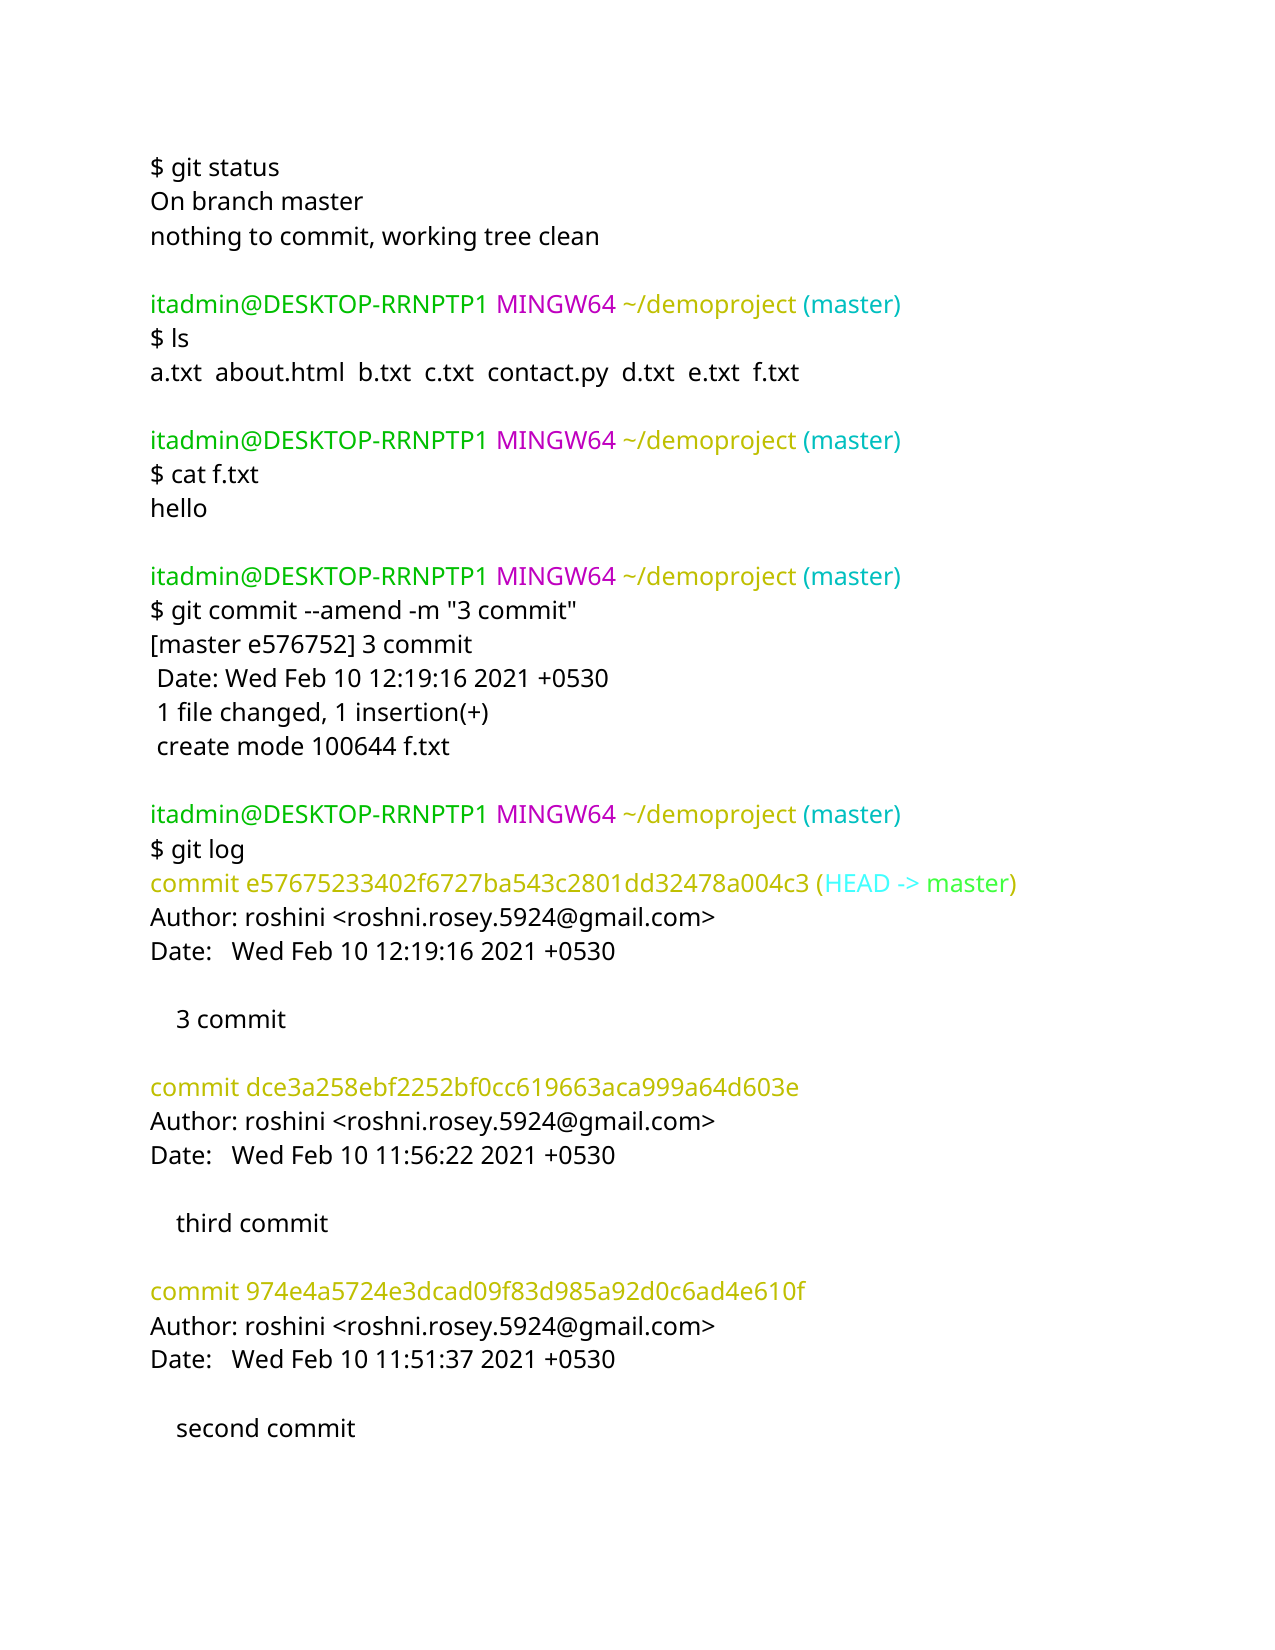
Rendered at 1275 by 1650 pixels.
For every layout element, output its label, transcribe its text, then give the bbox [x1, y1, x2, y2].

text Date: Wed Feb 10 12:19:16 2021 +0530 [150, 661, 1125, 695]
text Date: Wed Feb 10 11:51:37 2021 +0530 [150, 1342, 1125, 1376]
text $ git status [150, 150, 1125, 184]
text 3 commit [150, 1002, 1125, 1036]
text $ cat f.txt [150, 457, 1125, 491]
text hello [150, 491, 1125, 525]
text Author: roshini <roshni.rosey.5924@gmail.com> [150, 899, 1125, 933]
text $ git log [150, 831, 1125, 865]
text Date: Wed Feb 10 12:19:16 2021 +0530 [150, 933, 1125, 967]
text third commit [150, 1206, 1125, 1240]
text itadmin@DESKTOP-RRNPTP1 MINGW64 ~/demoproject (master) [150, 559, 1125, 593]
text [150, 286, 1125, 320]
text $ ls [150, 320, 1125, 354]
text commit e57675233402f6727ba543c2801dd32478a004c3 (HEAD -> master) [150, 865, 1125, 899]
text itadmin@DESKTOP-RRNPTP1 MINGW64 ~/demoproject (master) [150, 422, 1125, 457]
text second commit [150, 1410, 1125, 1444]
text Author: roshini <roshni.rosey.5924@gmail.com> [150, 1104, 1125, 1138]
text commit dce3a258ebf2252bf0cc619663aca999a64d603e [150, 1070, 1125, 1104]
text On branch master [150, 184, 1125, 218]
text itadmin@DESKTOP-RRNPTP1 MINGW64 ~/demoproject (master) [150, 797, 1125, 831]
text a.txt about.html b.txt c.txt contact.py d.txt e.txt f.txt [150, 354, 1125, 388]
text 1 file changed, 1 insertion(+) [150, 695, 1125, 729]
text $ git commit --amend -m "3 commit" [150, 593, 1125, 627]
text nothing to commit, working tree clean [150, 218, 1125, 252]
text create mode 100644 f.txt [150, 729, 1125, 763]
text [master e576752] 3 commit [150, 627, 1125, 661]
text commit 974e4a5724e3dcad09f83d985a92d0c6ad4e610f [150, 1274, 1125, 1308]
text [150, 1308, 1125, 1342]
text Date: Wed Feb 10 11:56:22 2021 +0530 [150, 1138, 1125, 1172]
